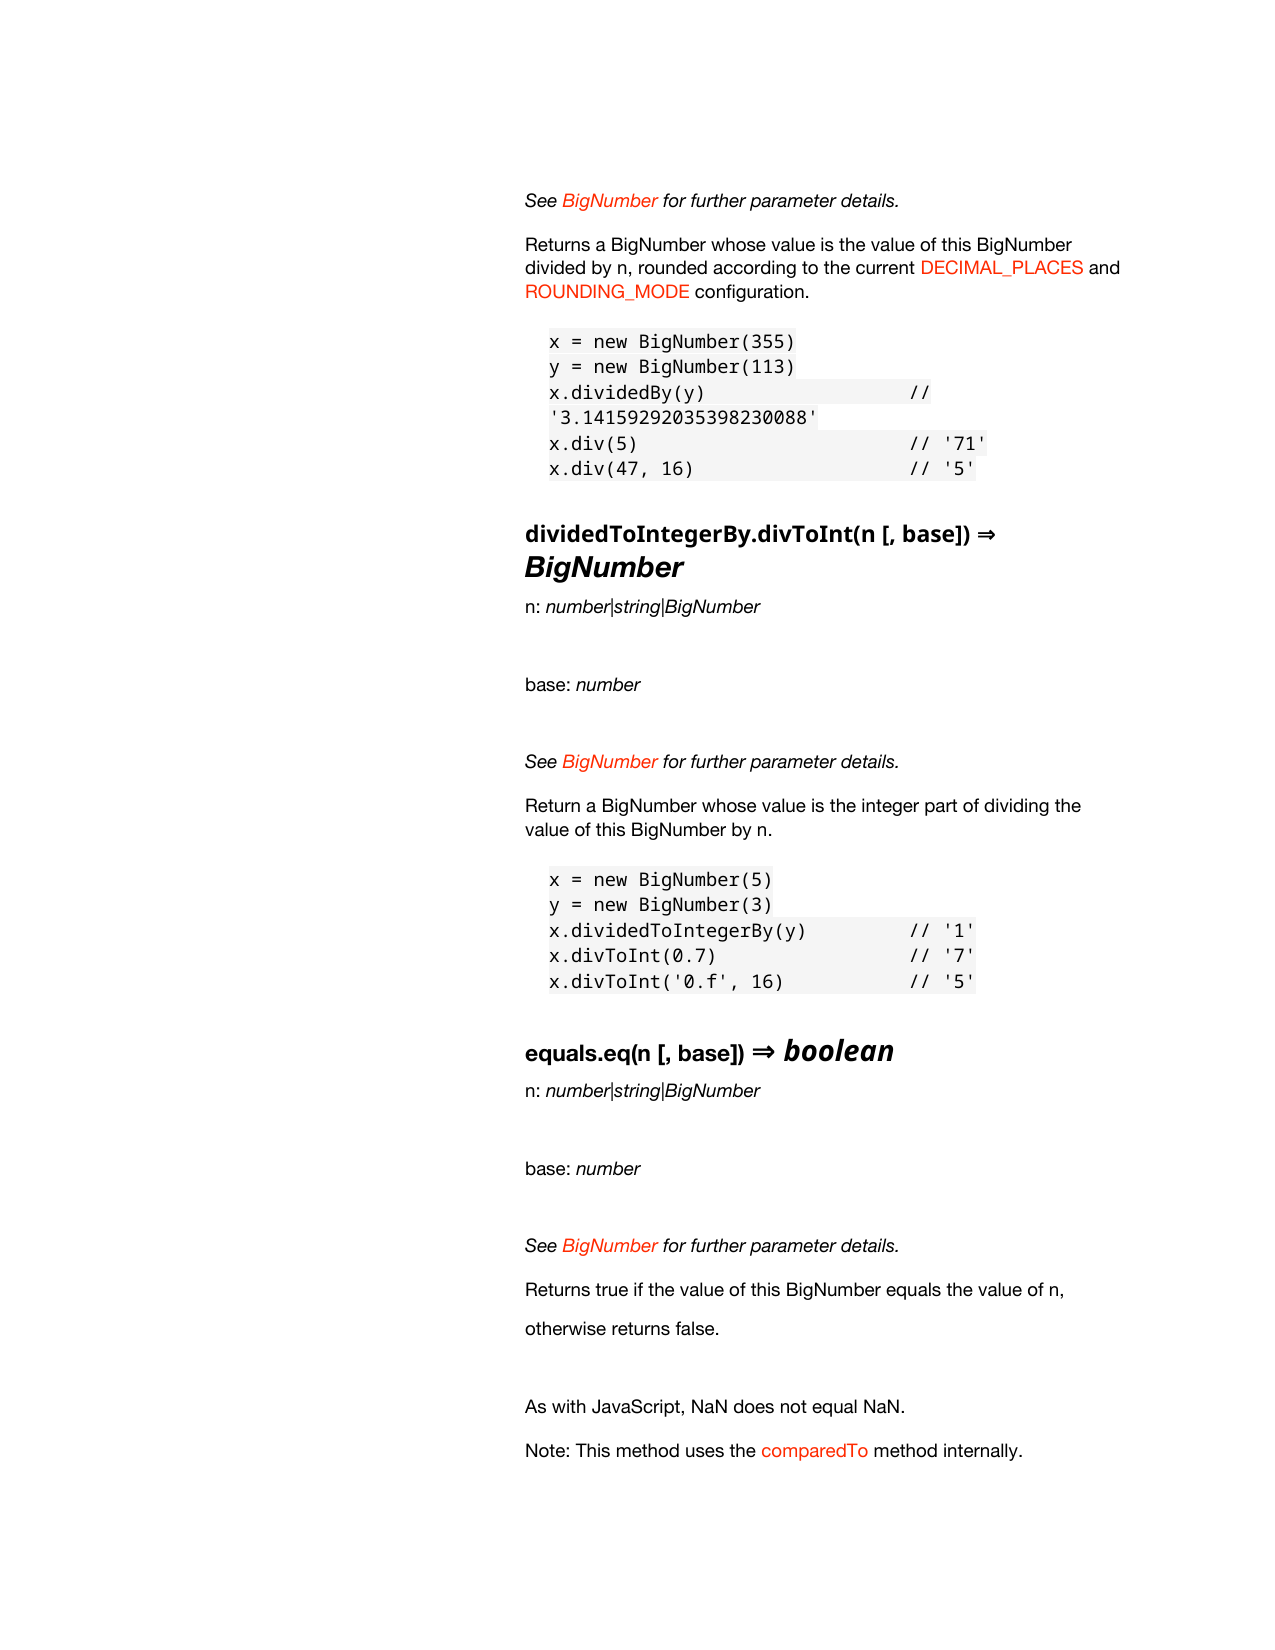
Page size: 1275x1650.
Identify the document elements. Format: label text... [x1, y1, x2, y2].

text n: number|string|BigNumber [525, 595, 1125, 619]
text Returns true if the value of this BigNumber equals the value of n, otherwise returns false. [525, 1278, 1125, 1341]
text base: number [525, 673, 1125, 697]
text See BigNumber for further parameter details. [525, 750, 1125, 774]
text Return a BigNumber whose value is the integer part of dividing the value of this BigNumber by n. [525, 794, 1125, 842]
text Returns a BigNumber whose value is the value of this BigNumber divided by n, rounded according to the current DECIMAL_PLACES and ROUNDING_MODE configuration. [525, 233, 1125, 304]
text See BigNumber for further parameter details. [525, 189, 1125, 212]
subtitle dividedToIntegerBy.divToInt(n [, base]) ⇒ BigNumber [525, 518, 1125, 586]
subtitle equals.eq(n [, base]) ⇒ boolean [525, 1030, 1125, 1070]
text x = new BigNumber(5) y = new BigNumber(3) x.dividedToIntegerBy(y) // '1' x.divToInt(0.7) // '7' x.divToInt('0.f', 16) // '5' [773, 866, 1125, 994]
text base: number [525, 1157, 1125, 1181]
text n: number|string|BigNumber [525, 1079, 1125, 1103]
text As with JavaScript, NaN does not equal NaN. [525, 1395, 1125, 1418]
text See BigNumber for further parameter details. [525, 1234, 1125, 1258]
text Note: This method uses the comparedTo method internally. [525, 1439, 1125, 1462]
text x = new BigNumber(355) y = new BigNumber(113) x.dividedBy(y) // '3.14159292035398230088' x.div(5) // '71' x.div(47, 16) // '5' [548, 328, 1125, 481]
